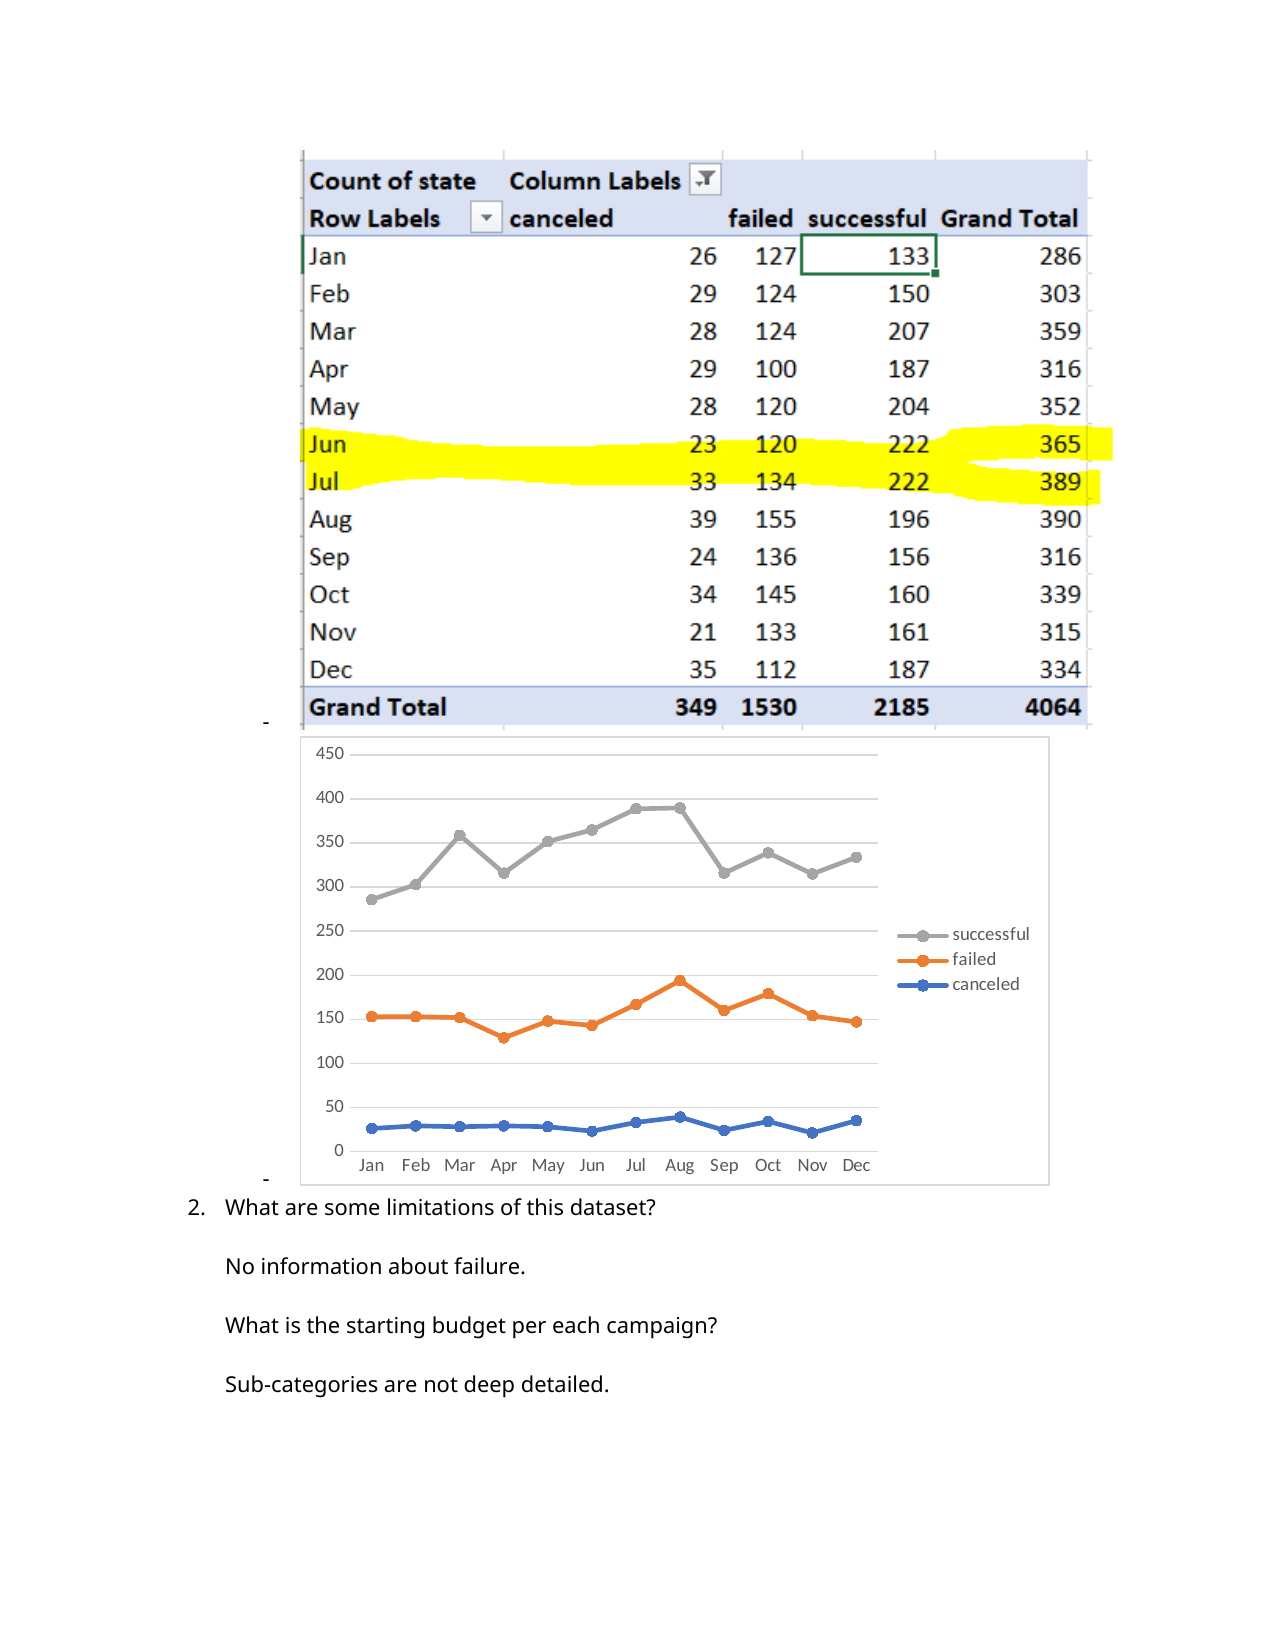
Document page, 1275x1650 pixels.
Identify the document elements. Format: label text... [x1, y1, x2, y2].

text What is the starting budget per each campaign? [225, 1310, 1125, 1340]
picture [300, 150, 1113, 730]
list What are some limitations of this dataset? [187, 1192, 1125, 1222]
text Sub-categories are not deep detailed. [225, 1369, 1125, 1399]
text No information about failure. [225, 1251, 1125, 1281]
